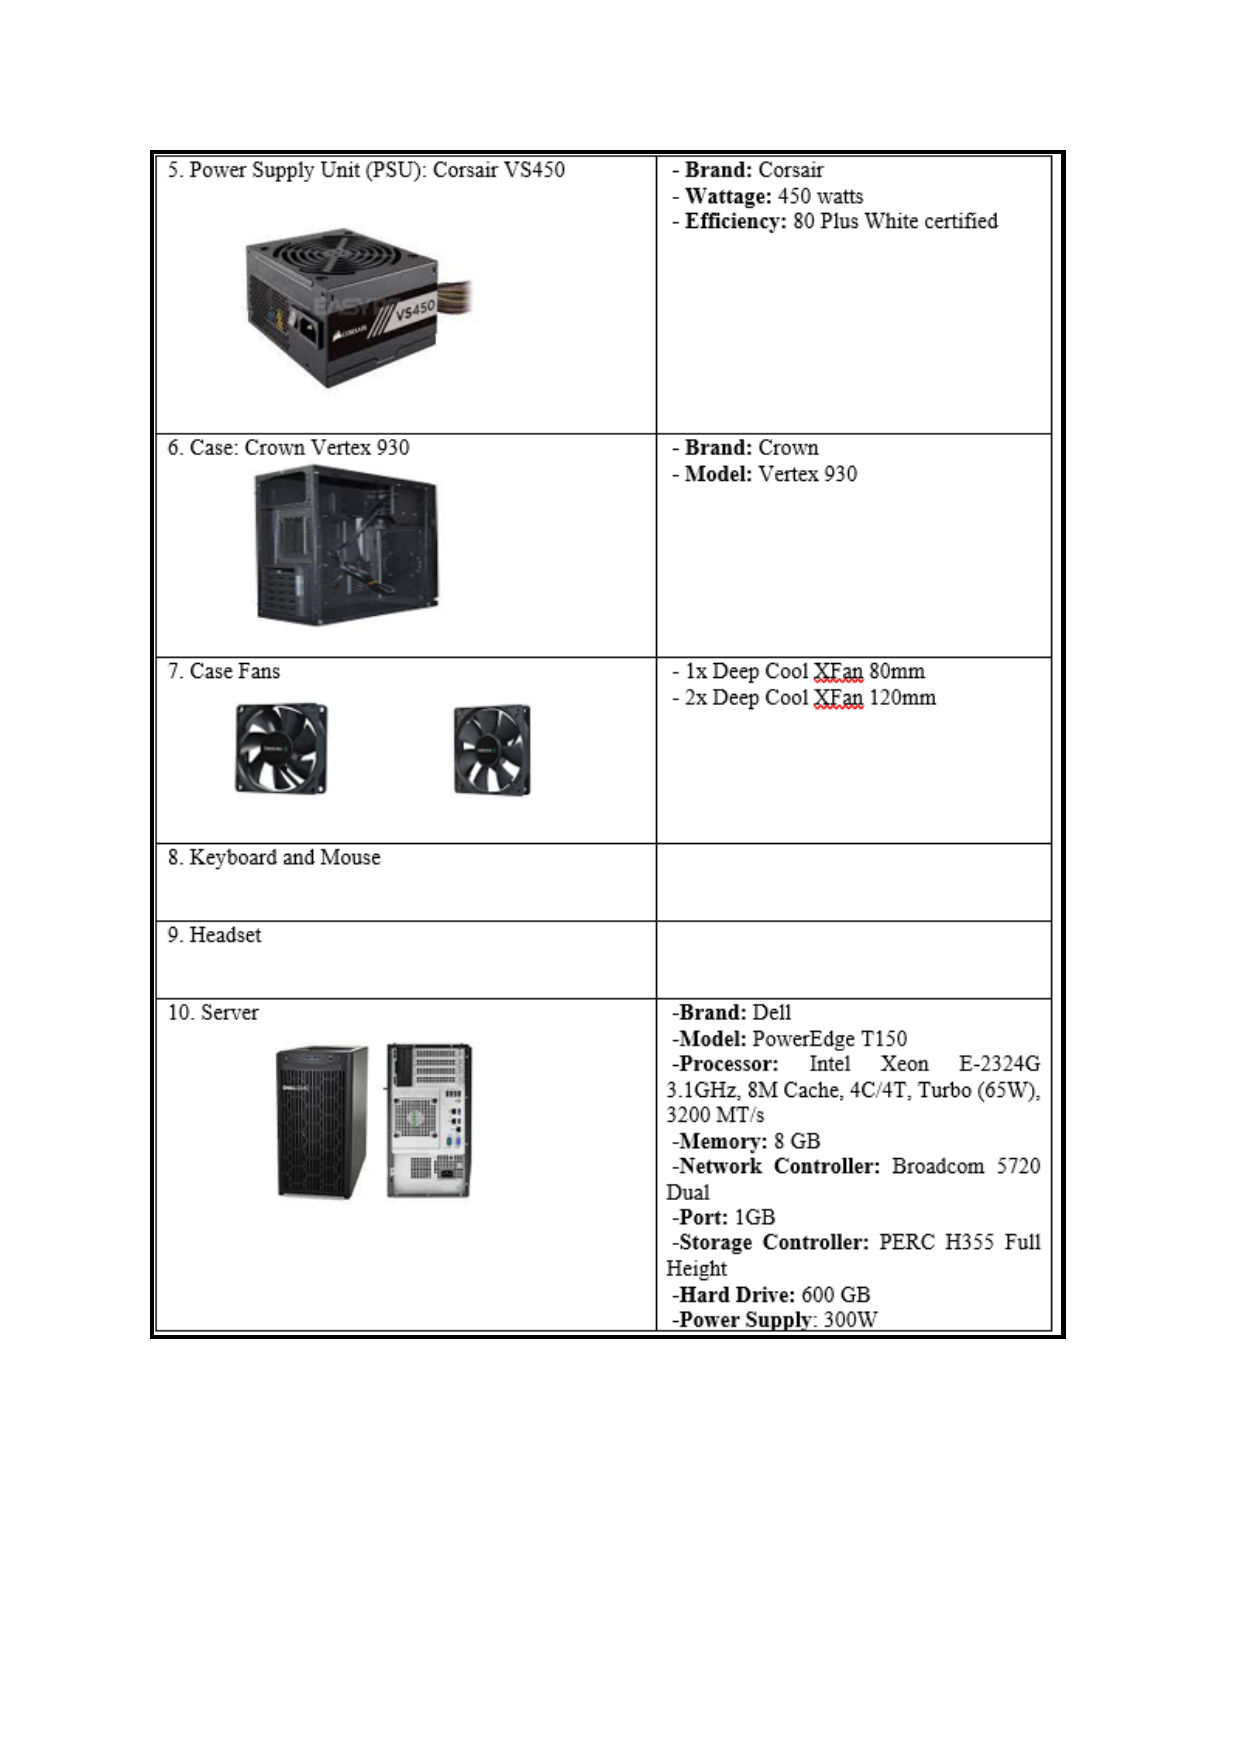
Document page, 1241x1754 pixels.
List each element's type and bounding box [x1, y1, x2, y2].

picture [154, 154, 1061, 1335]
